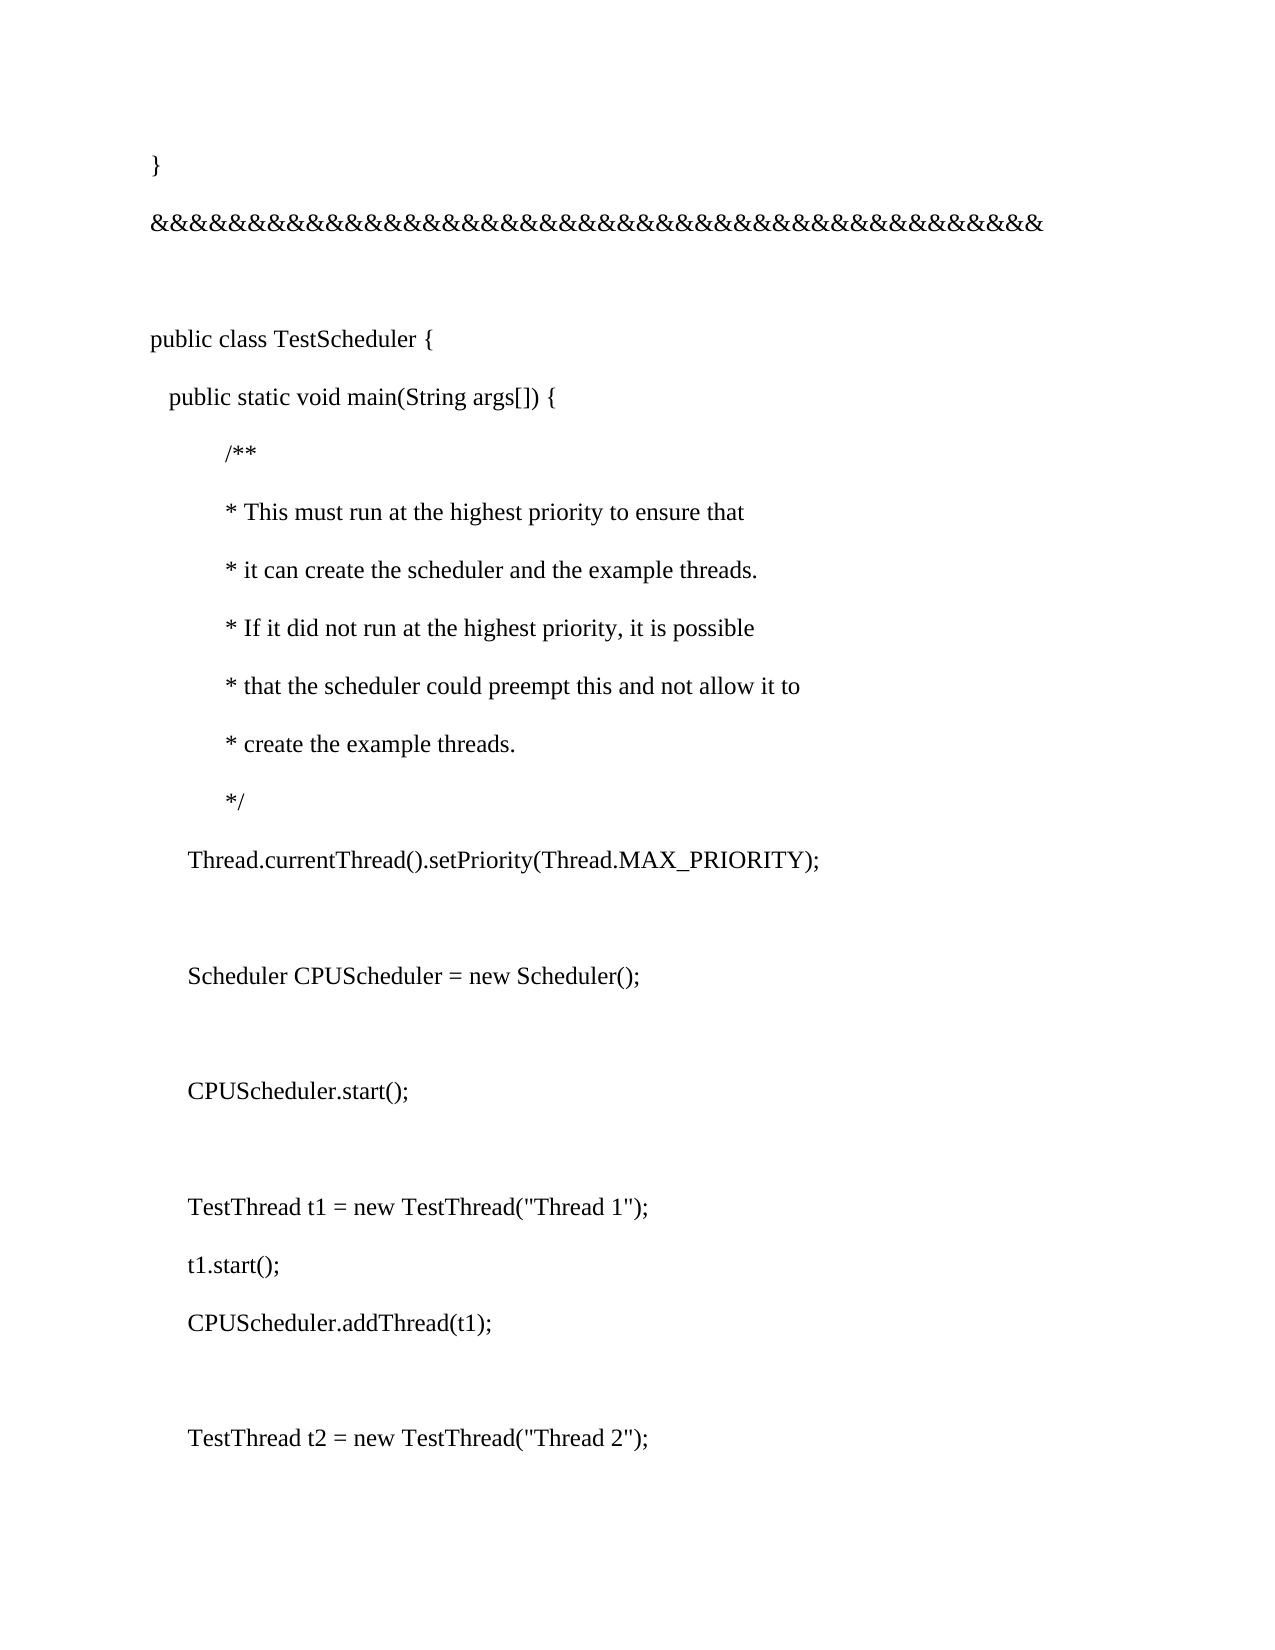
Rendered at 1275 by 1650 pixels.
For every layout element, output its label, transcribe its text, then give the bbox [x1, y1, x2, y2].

text * create the example threads. [150, 729, 1125, 758]
text TestThread t2 = new TestThread("Thread 2"); [150, 1423, 1125, 1452]
text t1.start(); [150, 1250, 1125, 1278]
text * This must run at the highest priority to ensure that [150, 497, 1125, 526]
text &&&&&&&&&&&&&&&&&&&&&&&&&&&&&&&&&&&&&&&&&&&&&& [150, 208, 1125, 237]
text * If it did not run at the highest priority, it is possible [150, 613, 1125, 642]
text public class TestScheduler { [150, 324, 1125, 352]
text * that the scheduler could preempt this and not allow it to [150, 671, 1125, 700]
text Scheduler CPUScheduler = new Scheduler(); [150, 961, 1125, 989]
text } [150, 150, 1125, 179]
text CPUScheduler.start(); [150, 1076, 1125, 1105]
text /** [150, 439, 1125, 468]
text TestThread t1 = new TestThread("Thread 1"); [150, 1192, 1125, 1221]
text CPUScheduler.addThread(t1); [150, 1308, 1125, 1336]
text Thread.currentThread().setPriority(Thread.MAX_PRIORITY); [150, 845, 1125, 874]
text public static void main(String args[]) { [150, 382, 1125, 410]
text */ [150, 787, 1125, 816]
text * it can create the scheduler and the example threads. [150, 555, 1125, 584]
